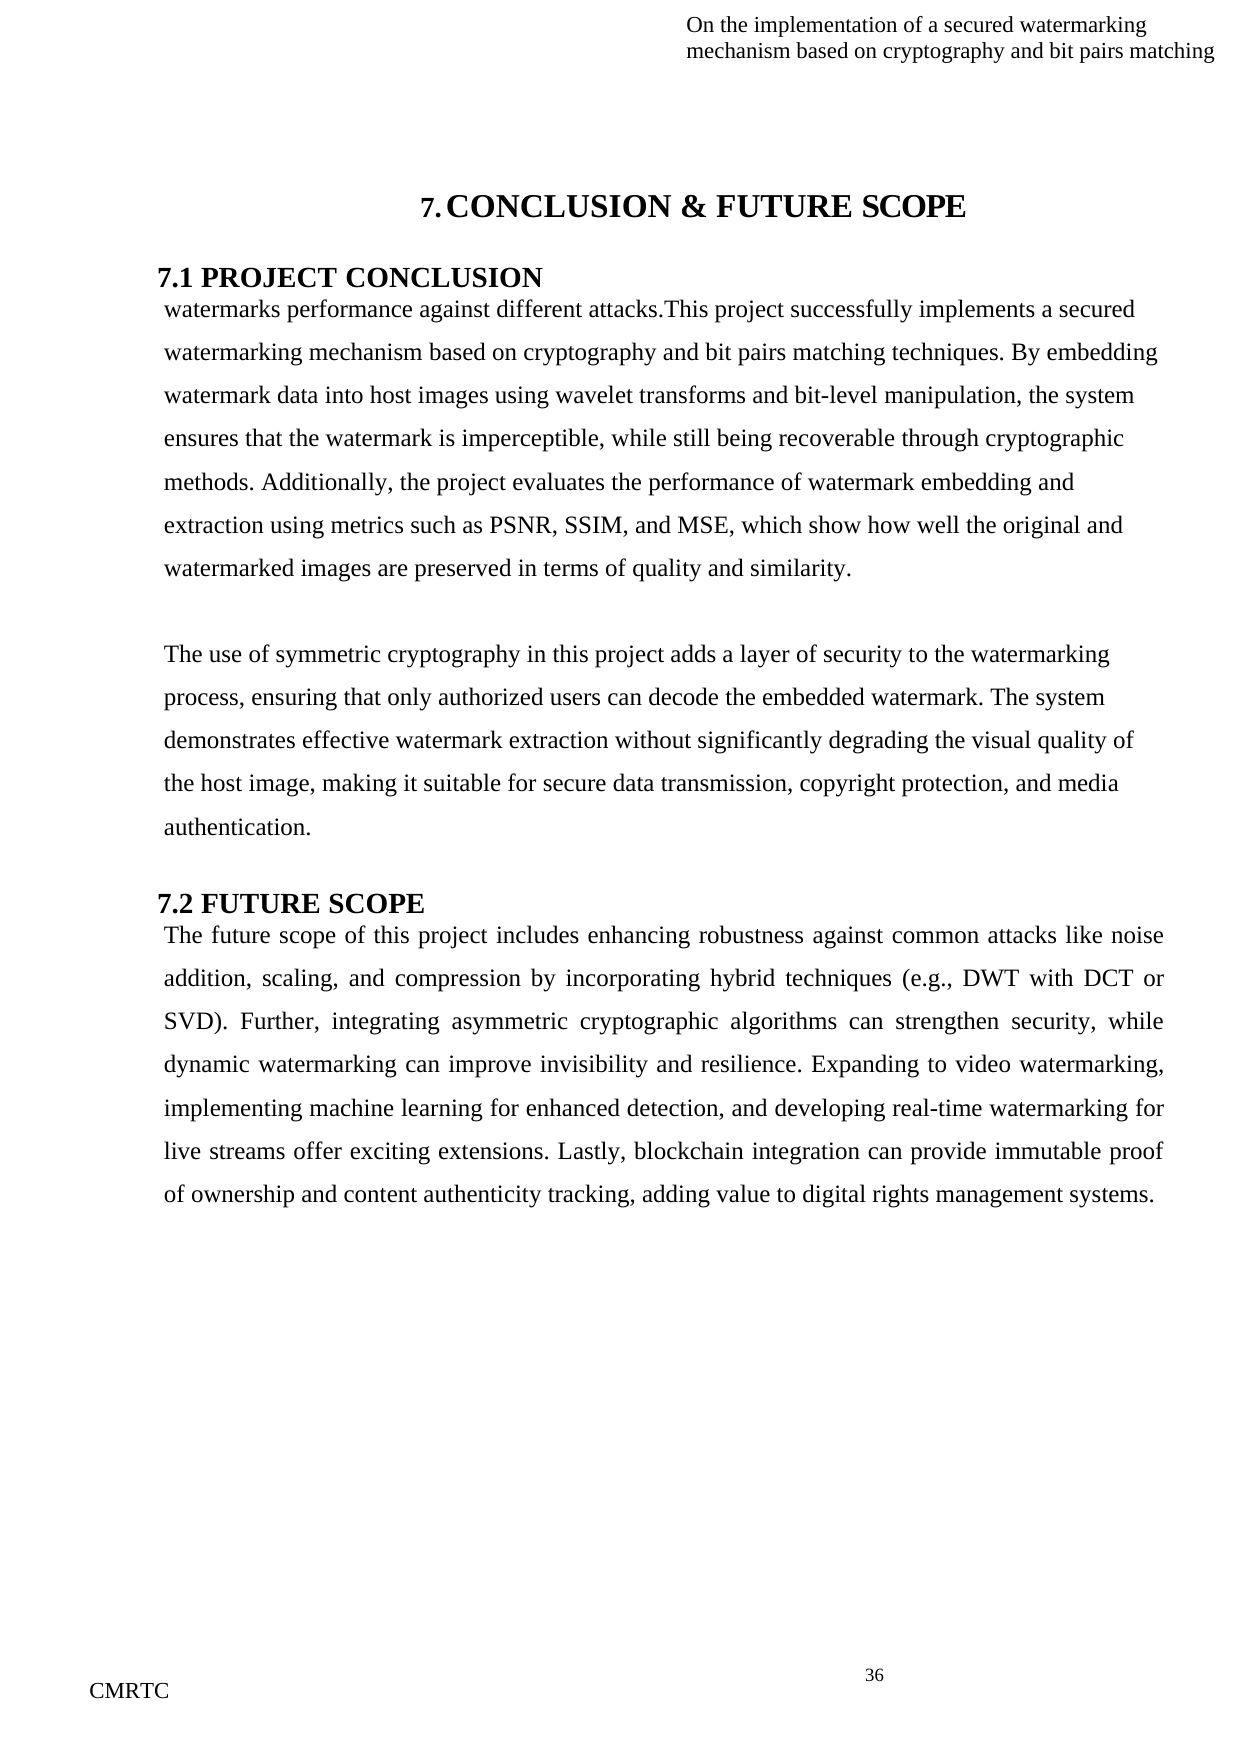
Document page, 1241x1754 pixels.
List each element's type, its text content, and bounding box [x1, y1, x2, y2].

subtitle FUTURE SCOPE [157, 887, 1165, 920]
text The use of symmetric cryptography in this project adds a layer of security to the watermarking process, ensuring that only authorized users can decode the embedded watermark. The system demonstrates effective watermark extraction without significantly degrading the visual quality of the host image, making it suitable for secure data transmission, copyright protection, and media authentication. [164, 639, 1165, 840]
text The future scope of this project includes enhancing robustness against common attacks like noise addition, scaling, and compression by incorporating hybrid techniques (e.g., DWT with DCT or SVD). Further, integrating asymmetric cryptographic algorithms can strengthen security, while dynamic watermarking can improve invisibility and resilience. Expanding to video watermarking, implementing machine learning for enhanced detection, and developing real-time watermarking for live streams offer exciting extensions. Lastly, blockchain integration can provide immutable proof of ownership and content authenticity tracking, adding value to digital rights management systems. [164, 920, 1165, 1208]
text watermarks performance against different attacks.This project successfully implements a secured watermarking mechanism based on cryptography and bit pairs matching techniques. By embedding watermark data into host images using wavelet transforms and bit-level manipulation, the system ensures that the watermark is imperceptible, while still being recoverable through cryptographic methods. Additionally, the project evaluates the performance of watermark embedding and extraction using metrics such as PSNR, SSIM, and MSE, which show how well the original and watermarked images are preserved in terms of quality and similarity. [164, 294, 1165, 582]
list CONCLUSION & FUTURE SCOPE [420, 187, 1165, 225]
list PROJECT CONCLUSION [157, 261, 1165, 294]
